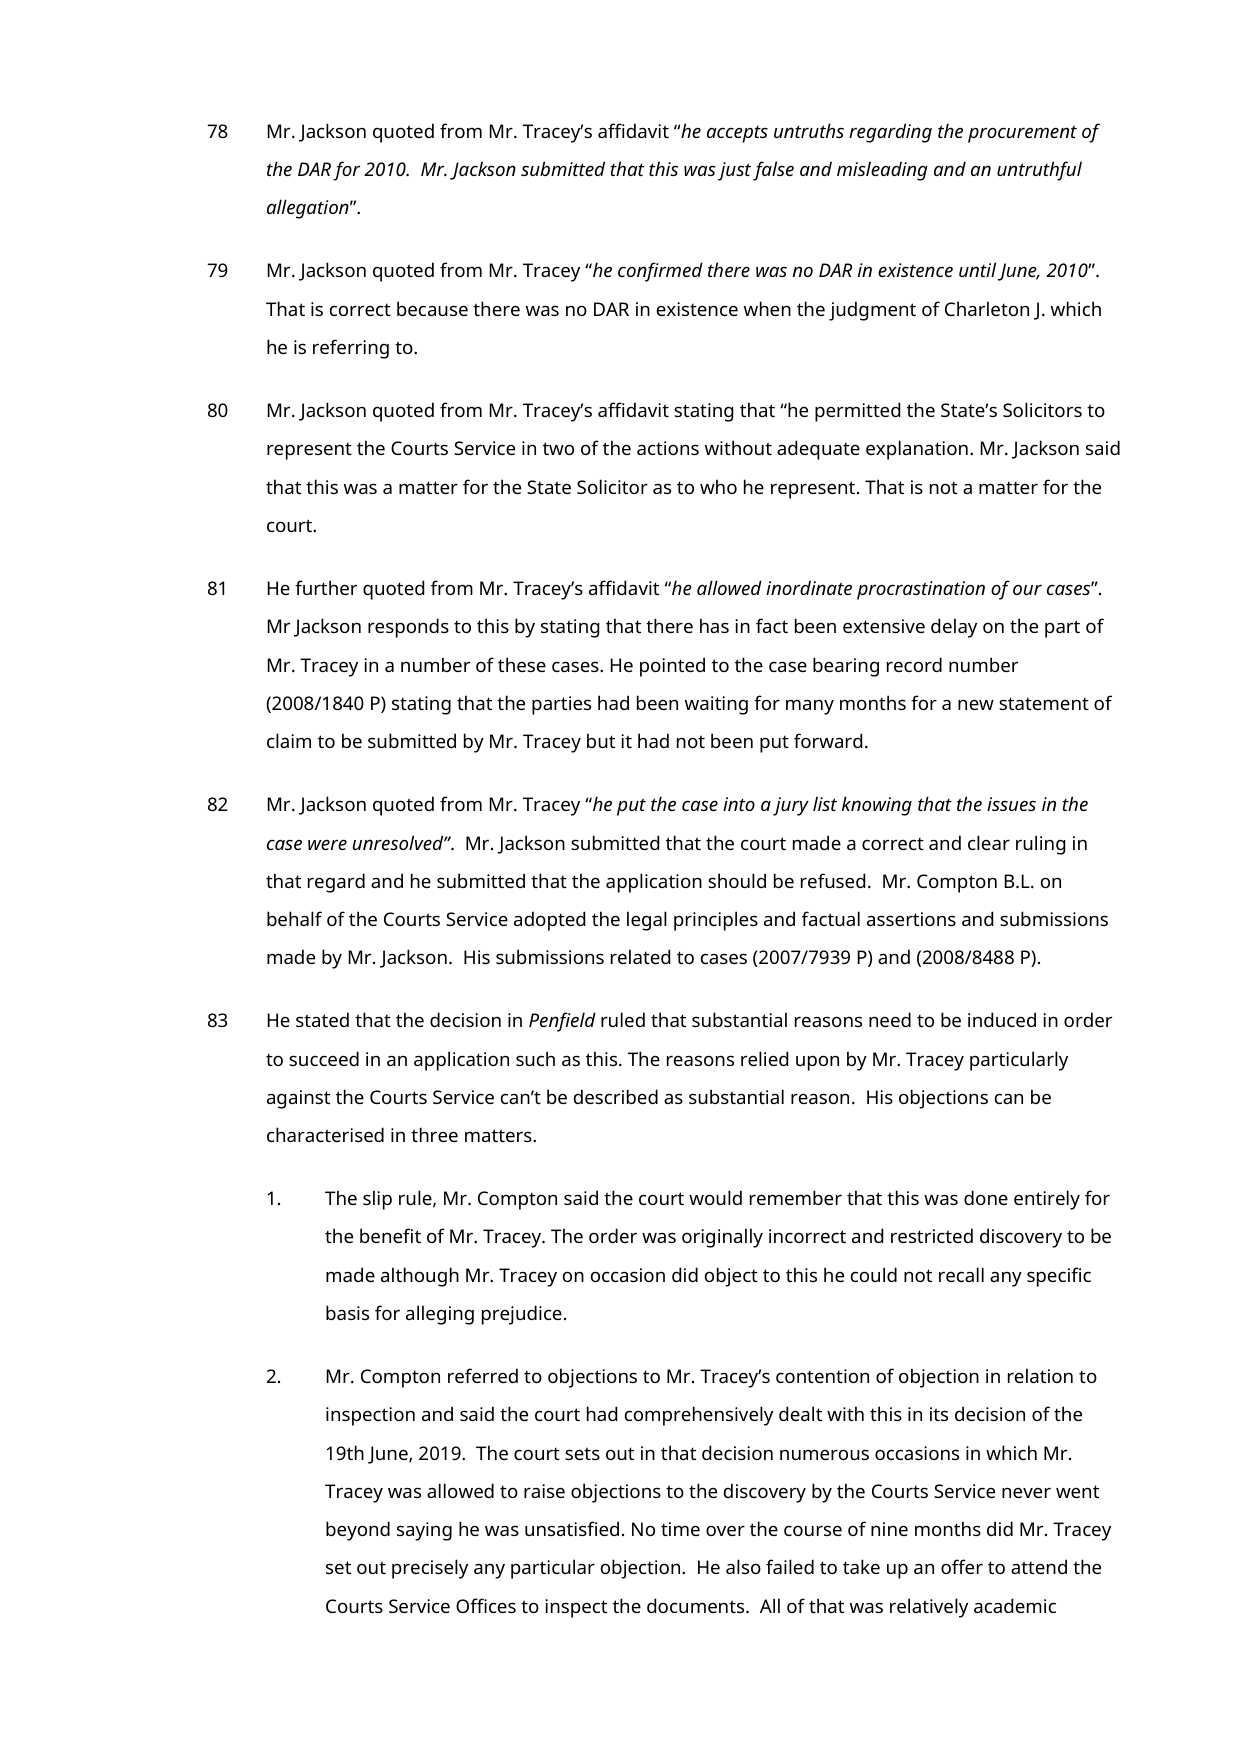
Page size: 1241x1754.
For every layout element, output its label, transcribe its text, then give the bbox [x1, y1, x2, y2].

text 81 He further quoted from Mr. Tracey’s affidavit “he allowed inordinate procrastination of our cases”. Mr Jackson responds to this by stating that there has in fact been extensive delay on the part of Mr. Tracey in a number of these cases. He pointed to the case bearing record number (2008/1840 P) stating that the parties had been waiting for many months for a new statement of claim to be submitted by Mr. Tracey but it had not been put forward. [207, 575, 1122, 754]
text 82 Mr. Jackson quoted from Mr. Tracey “he put the case into a jury list knowing that the issues in the case were unresolved”. Mr. Jackson submitted that the court made a correct and clear ruling in that regard and he submitted that the application should be refused. Mr. Compton B.L. on behalf of the Courts Service adopted the legal principles and factual assertions and submissions made by Mr. Jackson. His submissions related to cases (2007/7939 P) and (2008/8488 P). [207, 792, 1122, 970]
text 1. The slip rule, Mr. Compton said the court would remember that this was done entirely for the benefit of Mr. Tracey. The order was originally incorrect and restricted discovery to be made although Mr. Tracey on occasion did object to this he could not recall any specific basis for alleging prejudice. [266, 1186, 1122, 1326]
text 83 He stated that the decision in Penfield ruled that substantial reasons need to be induced in order to succeed in an application such as this. The reasons relied upon by Mr. Tracey particularly against the Courts Service can’t be described as substantial reason. His objections can be characterised in three matters. [207, 1008, 1122, 1148]
text 79 Mr. Jackson quoted from Mr. Tracey “he confirmed there was no DAR in existence until June, 2010”. That is correct because there was no DAR in existence when the judgment of Charleton J. which he is referring to. [207, 258, 1122, 360]
text 78 Mr. Jackson quoted from Mr. Tracey’s affidavit “he accepts untruths regarding the procurement of the DAR for 2010. Mr. Jackson submitted that this was just false and misleading and an untruthful allegation”. [207, 118, 1122, 220]
text 80 Mr. Jackson quoted from Mr. Tracey’s affidavit stating that “he permitted the State’s Solicitors to represent the Courts Service in two of the actions without adequate explanation. Mr. Jackson said that this was a matter for the State Solicitor as to who he represent. That is not a matter for the court. [207, 397, 1122, 538]
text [266, 1363, 1122, 1618]
